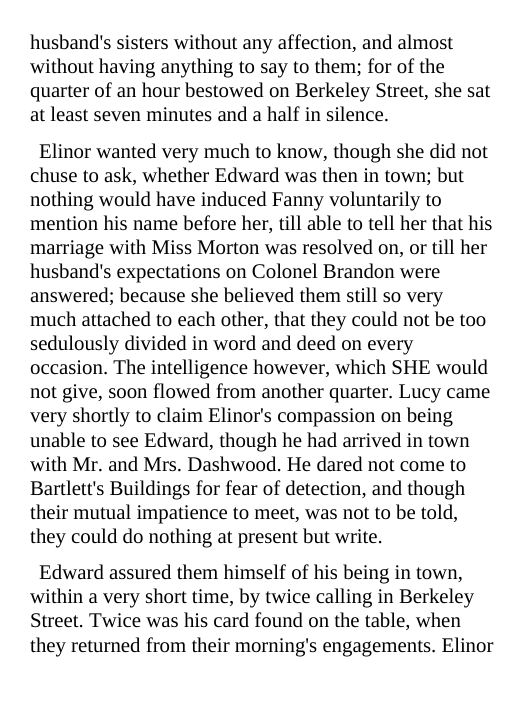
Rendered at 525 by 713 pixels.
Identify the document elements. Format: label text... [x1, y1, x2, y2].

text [30, 560, 495, 657]
text Elinor wanted very much to know, though she did not chuse to ask, whether Edward was then in town; but nothing would have induced Fanny voluntarily to mention his name before her, till able to tell her that his marriage with Miss Morton was resolved on, or till her husband's expectations on Colonel Brandon were answered; because she believed them still so very much attached to each other, that they could not be too sedulously divided in word and deed on every occasion. The intelligence however, which SHE would not give, soon flowed from another quarter. Lucy came very shortly to claim Elinor's compassion on being unable to see Edward, though he had arrived in town with Mr. and Mrs. Dashwood. He dared not come to Bartlett's Buildings for fear of detection, and though their mutual impatience to meet, was not to be told, they could do nothing at present but write. [30, 139, 495, 548]
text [30, 30, 495, 126]
